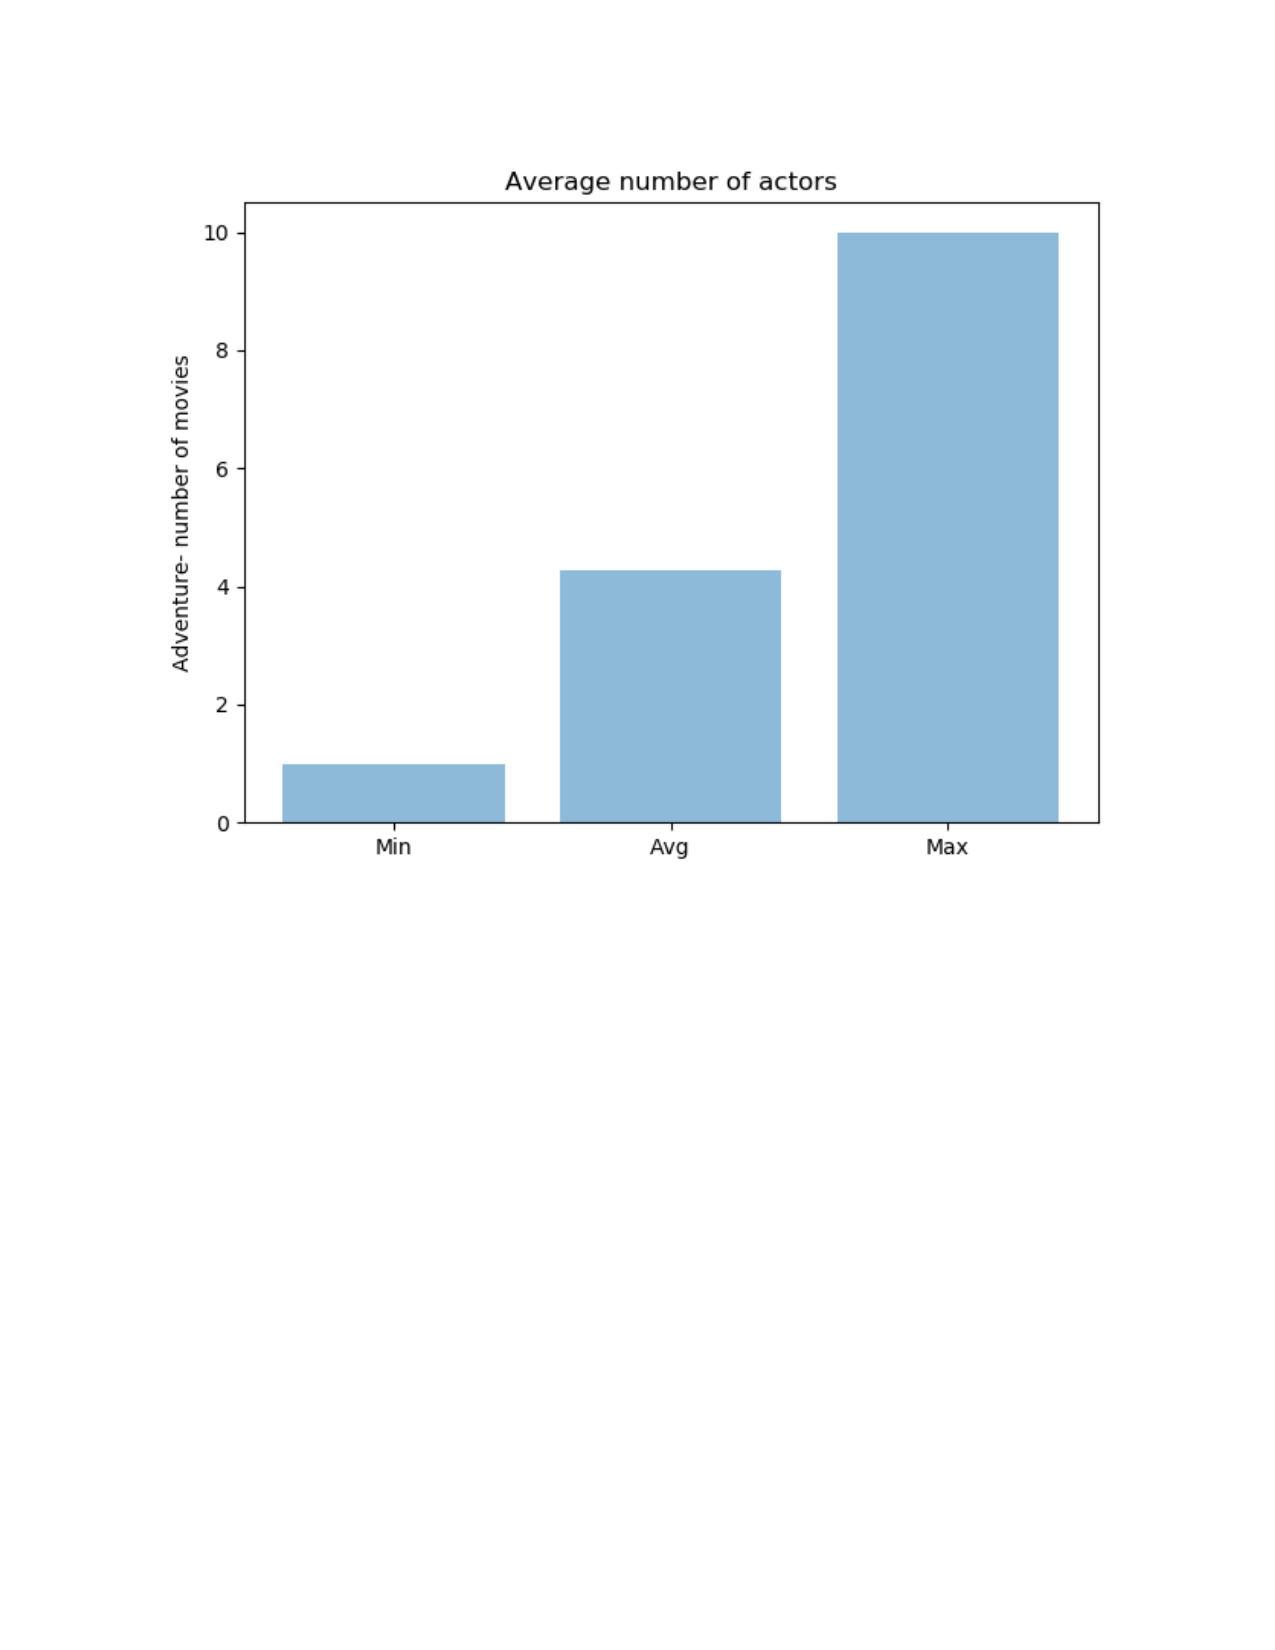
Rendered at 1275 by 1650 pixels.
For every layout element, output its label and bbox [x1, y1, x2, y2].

picture [150, 150, 1125, 882]
